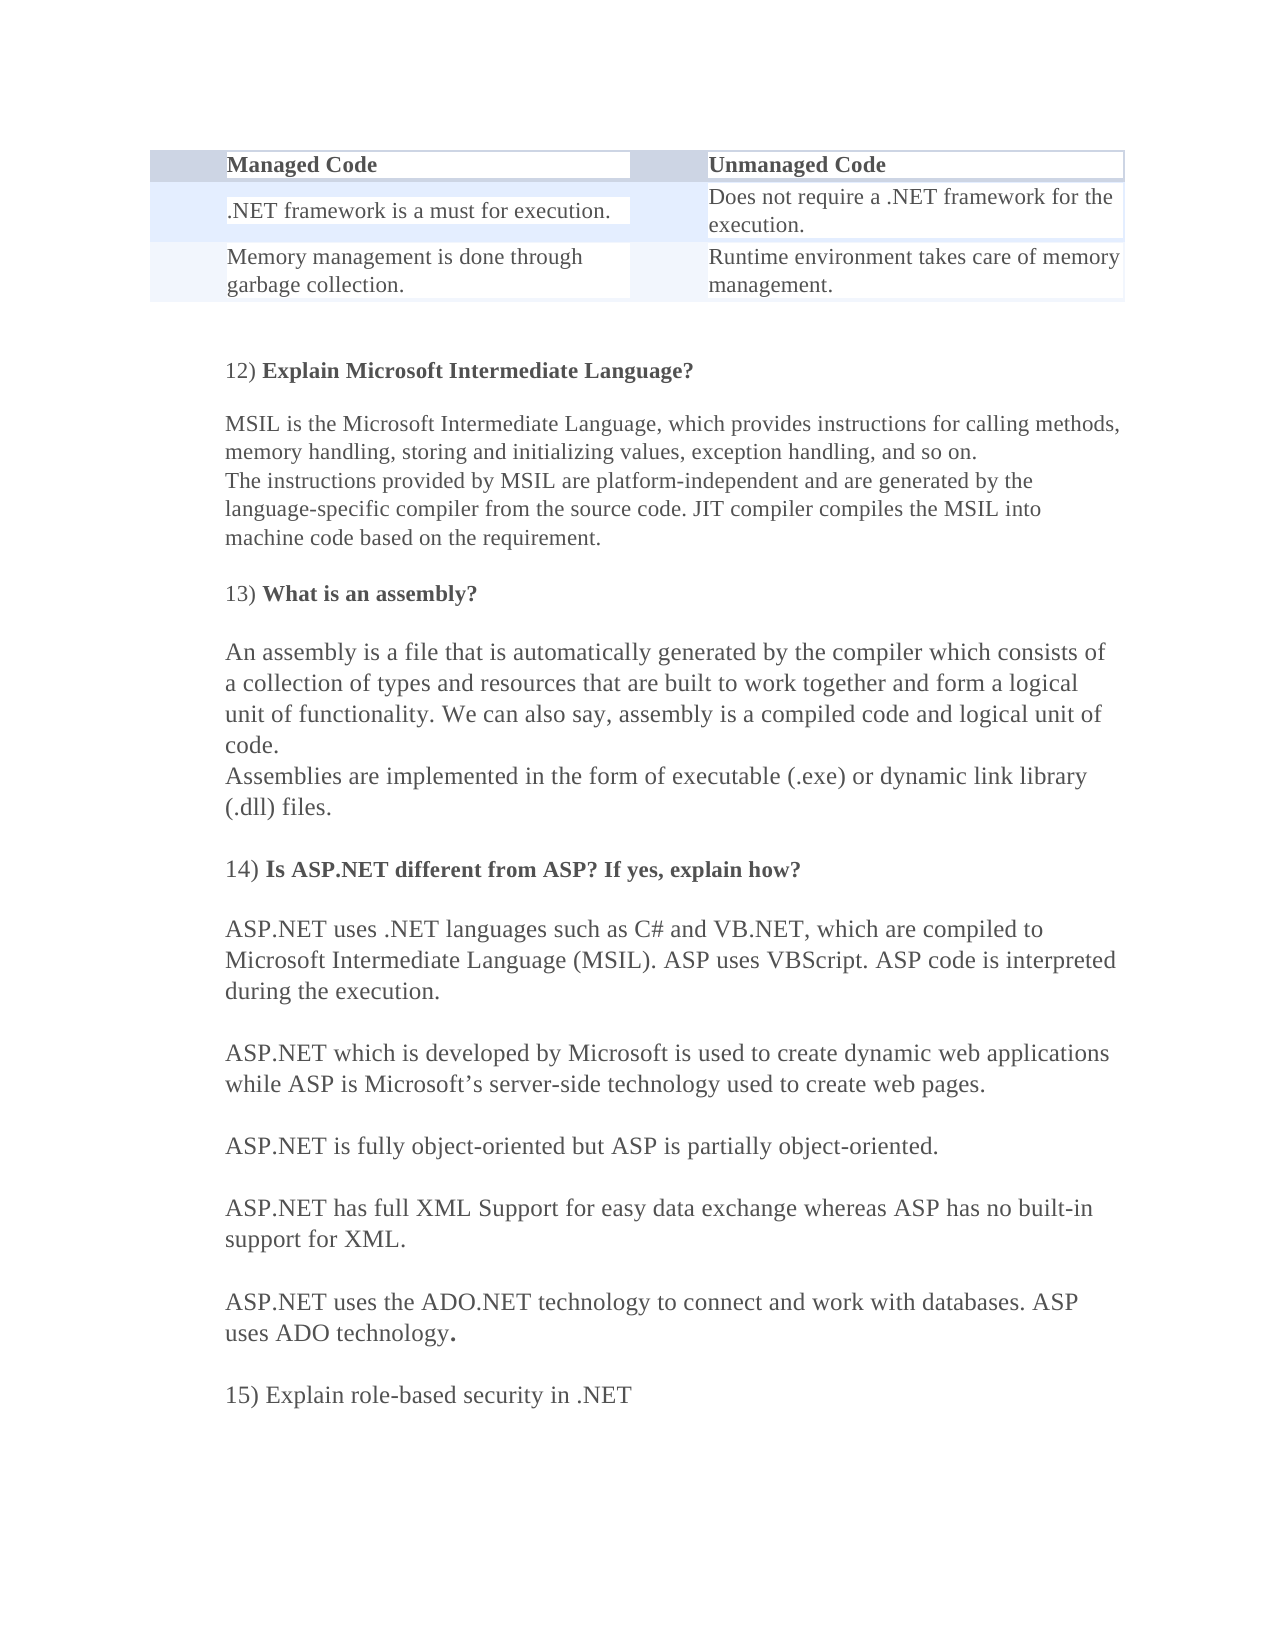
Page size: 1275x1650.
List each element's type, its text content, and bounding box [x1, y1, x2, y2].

list ASP.NET has full XML Support for easy data exchange whereas ASP has no built-in support for XML. [225, 1193, 1125, 1253]
list 15) Explain role-based security in .NET [225, 1380, 1125, 1408]
list The instructions provided by MSIL are platform-independent and are generated by the language-specific compiler from the source code. JIT compiler compiles the MSIL into machine code based on the requirement. 13) What is an assembly? [225, 467, 1125, 607]
list ASP.NET which is developed by Microsoft is used to create dynamic web applications while ASP is Microsoft’s server-side technology used to create web pages. [225, 1038, 1125, 1098]
table_cell Does not require a .NET framework for the execution. [632, 182, 1125, 242]
list MSIL is the Microsoft Intermediate Language, which provides instructions for calling methods, memory handling, storing and initializing values, exception handling, and so on. [225, 410, 1125, 464]
table_cell .NET framework is a must for execution. [150, 182, 632, 242]
table_cell Runtime environment takes care of memory management. [632, 242, 1125, 302]
list 12) Explain Microsoft Intermediate Language? [225, 331, 1125, 383]
list ASP.NET uses the ADO.NET technology to connect and work with databases. ASP uses ADO technology. [225, 1287, 1125, 1346]
list ASP.NET is fully object-oriented but ASP is partially object-oriented. [225, 1131, 1125, 1160]
table_cell Memory management is done through garbage collection. [150, 242, 632, 302]
list Assemblies are implemented in the form of executable (.exe) or dynamic link library (.dll) files. 14) Is ASP.NET different from ASP? If yes, explain how? [225, 761, 1125, 883]
table_header Managed Code [150, 150, 632, 182]
list ASP.NET uses .NET languages such as C# and VB.NET, which are compiled to Microsoft Intermediate Language (MSIL). ASP uses VBScript. ASP code is interpreted during the execution. [225, 914, 1125, 1005]
table_header Unmanaged Code [632, 150, 1125, 182]
list An assembly is a file that is automatically generated by the compiler which consists of a collection of types and resources that are built to work together and form a logical unit of functionality. We can also say, assembly is a compiled code and logical unit of code. [225, 637, 1125, 759]
